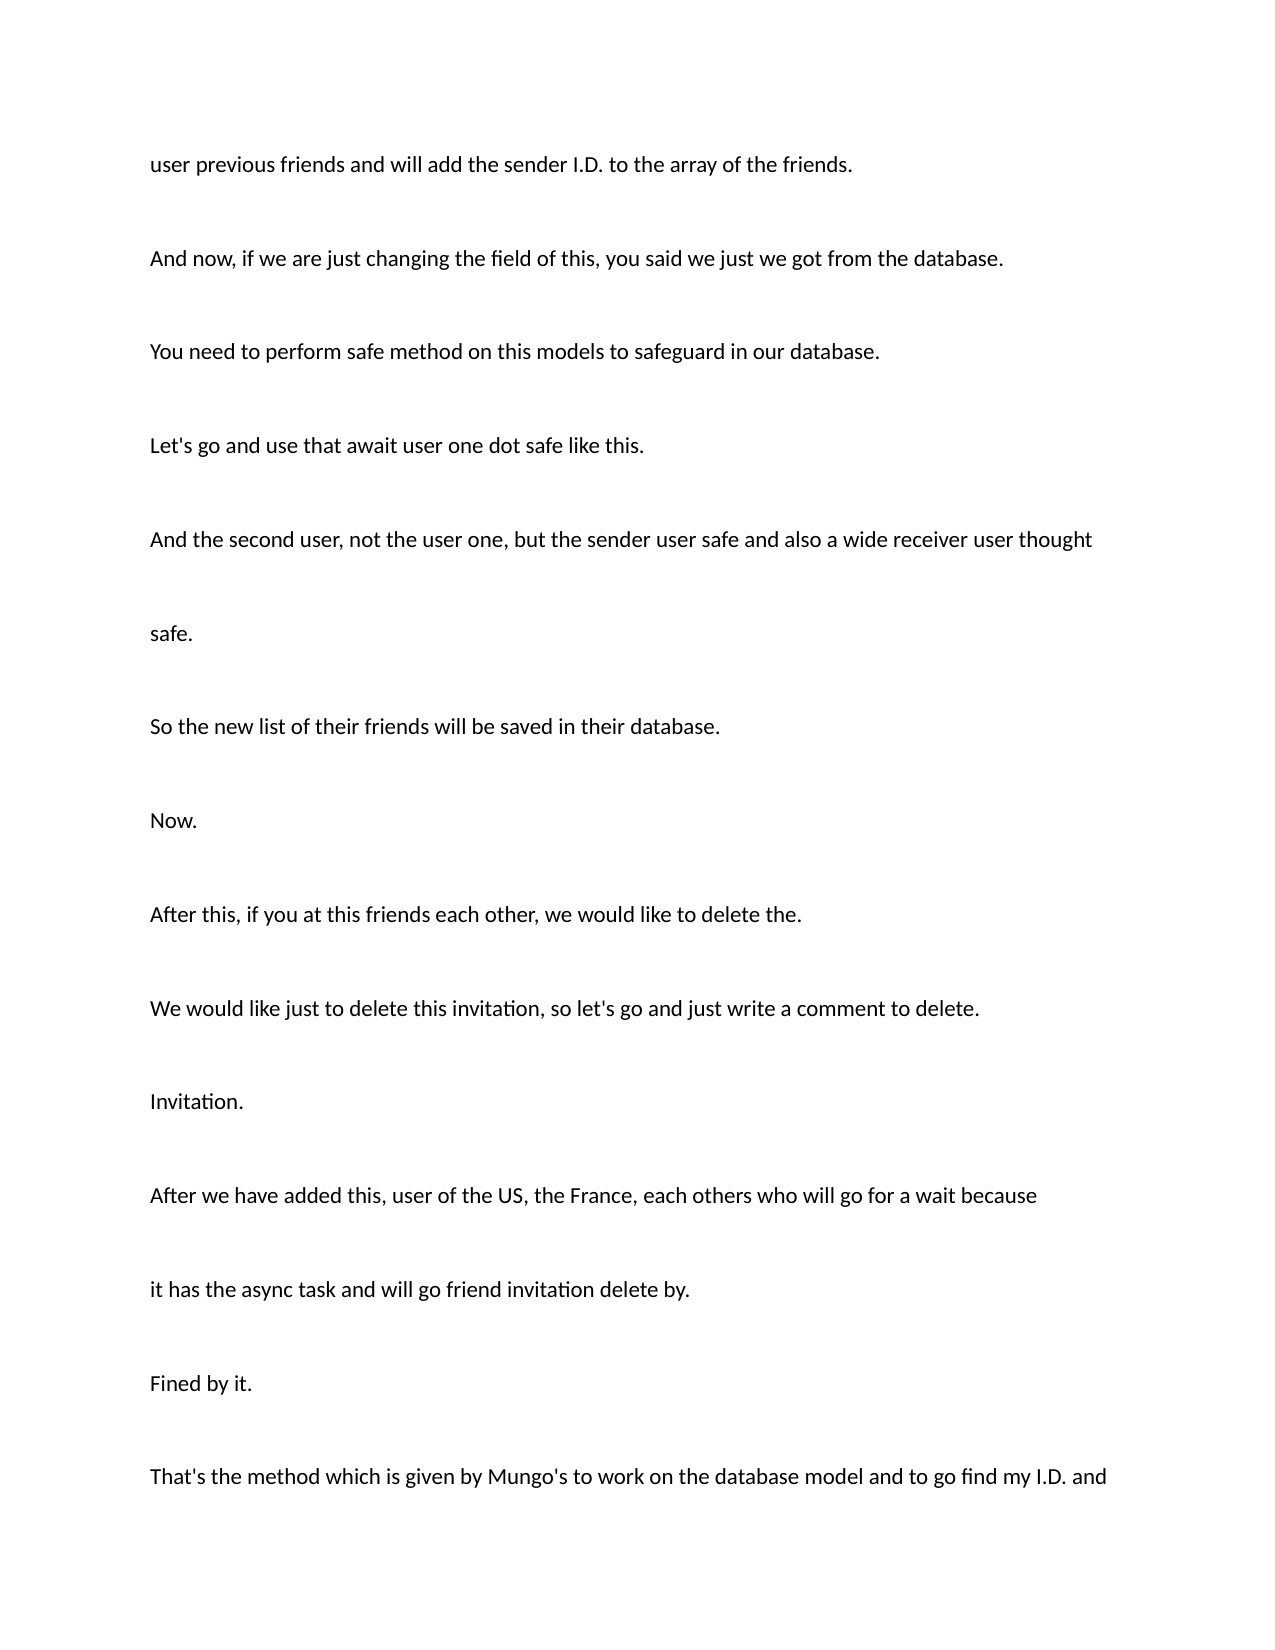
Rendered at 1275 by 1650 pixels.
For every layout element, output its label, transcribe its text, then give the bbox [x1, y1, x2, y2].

text You need to perform safe method on this models to safeguard in our database. [150, 337, 1125, 366]
text After this, if you at this friends each other, we would like to delete the. [150, 900, 1125, 928]
text And now, if we are just changing the field of this, you said we just we got from the database. [150, 244, 1125, 272]
text Now. [150, 806, 1125, 834]
text Invitation. [150, 1087, 1125, 1116]
text We would like just to delete this invitation, so let's go and just write a comment to delete. [150, 994, 1125, 1022]
text it has the async task and will go friend invitation delete by. [150, 1275, 1125, 1303]
text That's the method which is given by Mungo's to work on the database model and to go find my I.D. and [150, 1462, 1125, 1491]
text Let's go and use that await user one dot safe like this. [150, 431, 1125, 459]
text So the new list of their friends will be saved in their database. [150, 712, 1125, 741]
text Fined by it. [150, 1369, 1125, 1397]
text After we have added this, user of the US, the France, each others who will go for a wait because [150, 1181, 1125, 1209]
text And the second user, not the user one, but the sender user safe and also a wide receiver user thought [150, 525, 1125, 553]
text safe. [150, 619, 1125, 647]
text user previous friends and will add the sender I.D. to the array of the friends. [150, 150, 1125, 178]
